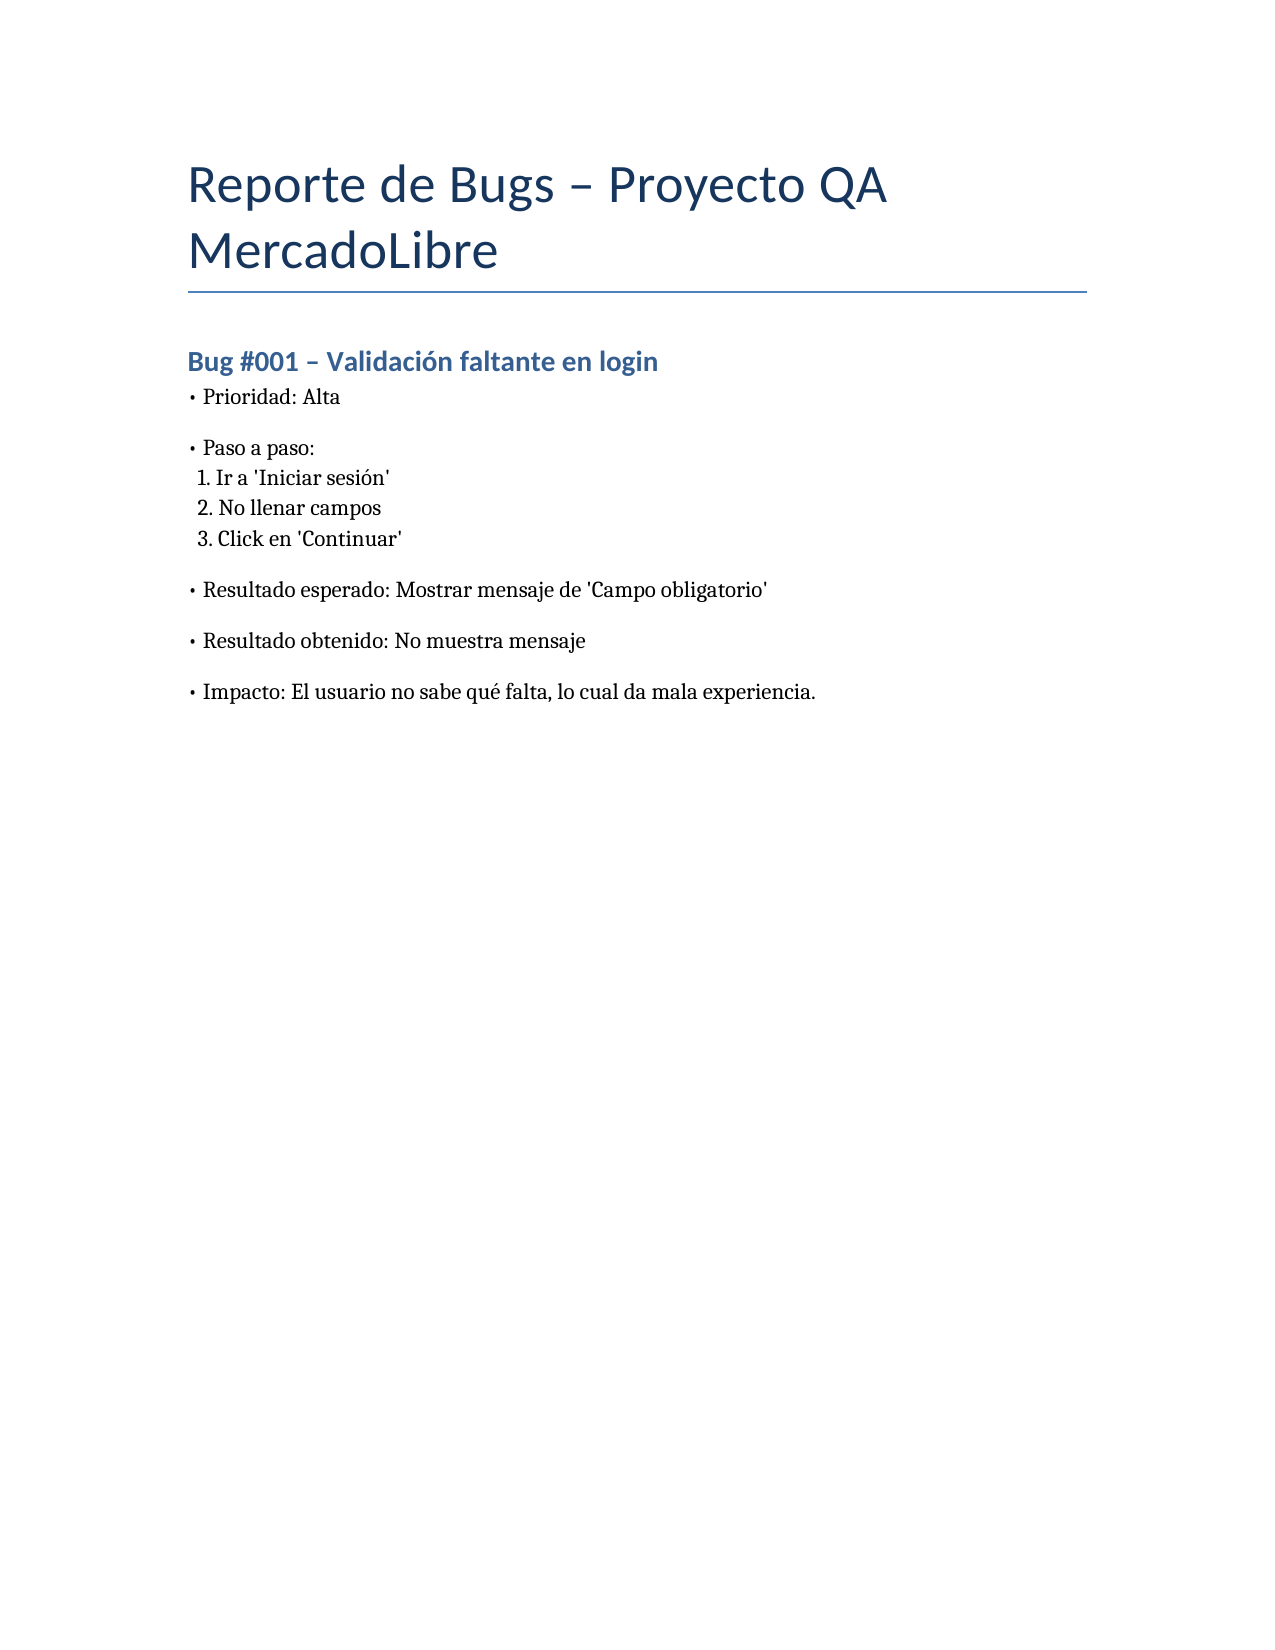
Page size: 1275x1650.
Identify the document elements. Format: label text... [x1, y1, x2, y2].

text • Resultado esperado: Mostrar mensaje de 'Campo obligatorio' [187, 576, 1087, 603]
subtitle Bug #001 – Validación faltante en login [187, 343, 1087, 378]
text • Paso a paso: 1. Ir a 'Iniciar sesión' 2. No llenar campos 3. Click en 'Continuar' [187, 435, 1087, 552]
title Reporte de Bugs – Proyecto QA MercadoLibre [187, 150, 1087, 293]
text • Prioridad: Alta [187, 384, 1087, 410]
text • Resultado obtenido: No muestra mensaje [187, 627, 1087, 654]
text • Impacto: El usuario no sabe qué falta, lo cual da mala experiencia. [187, 678, 1087, 705]
